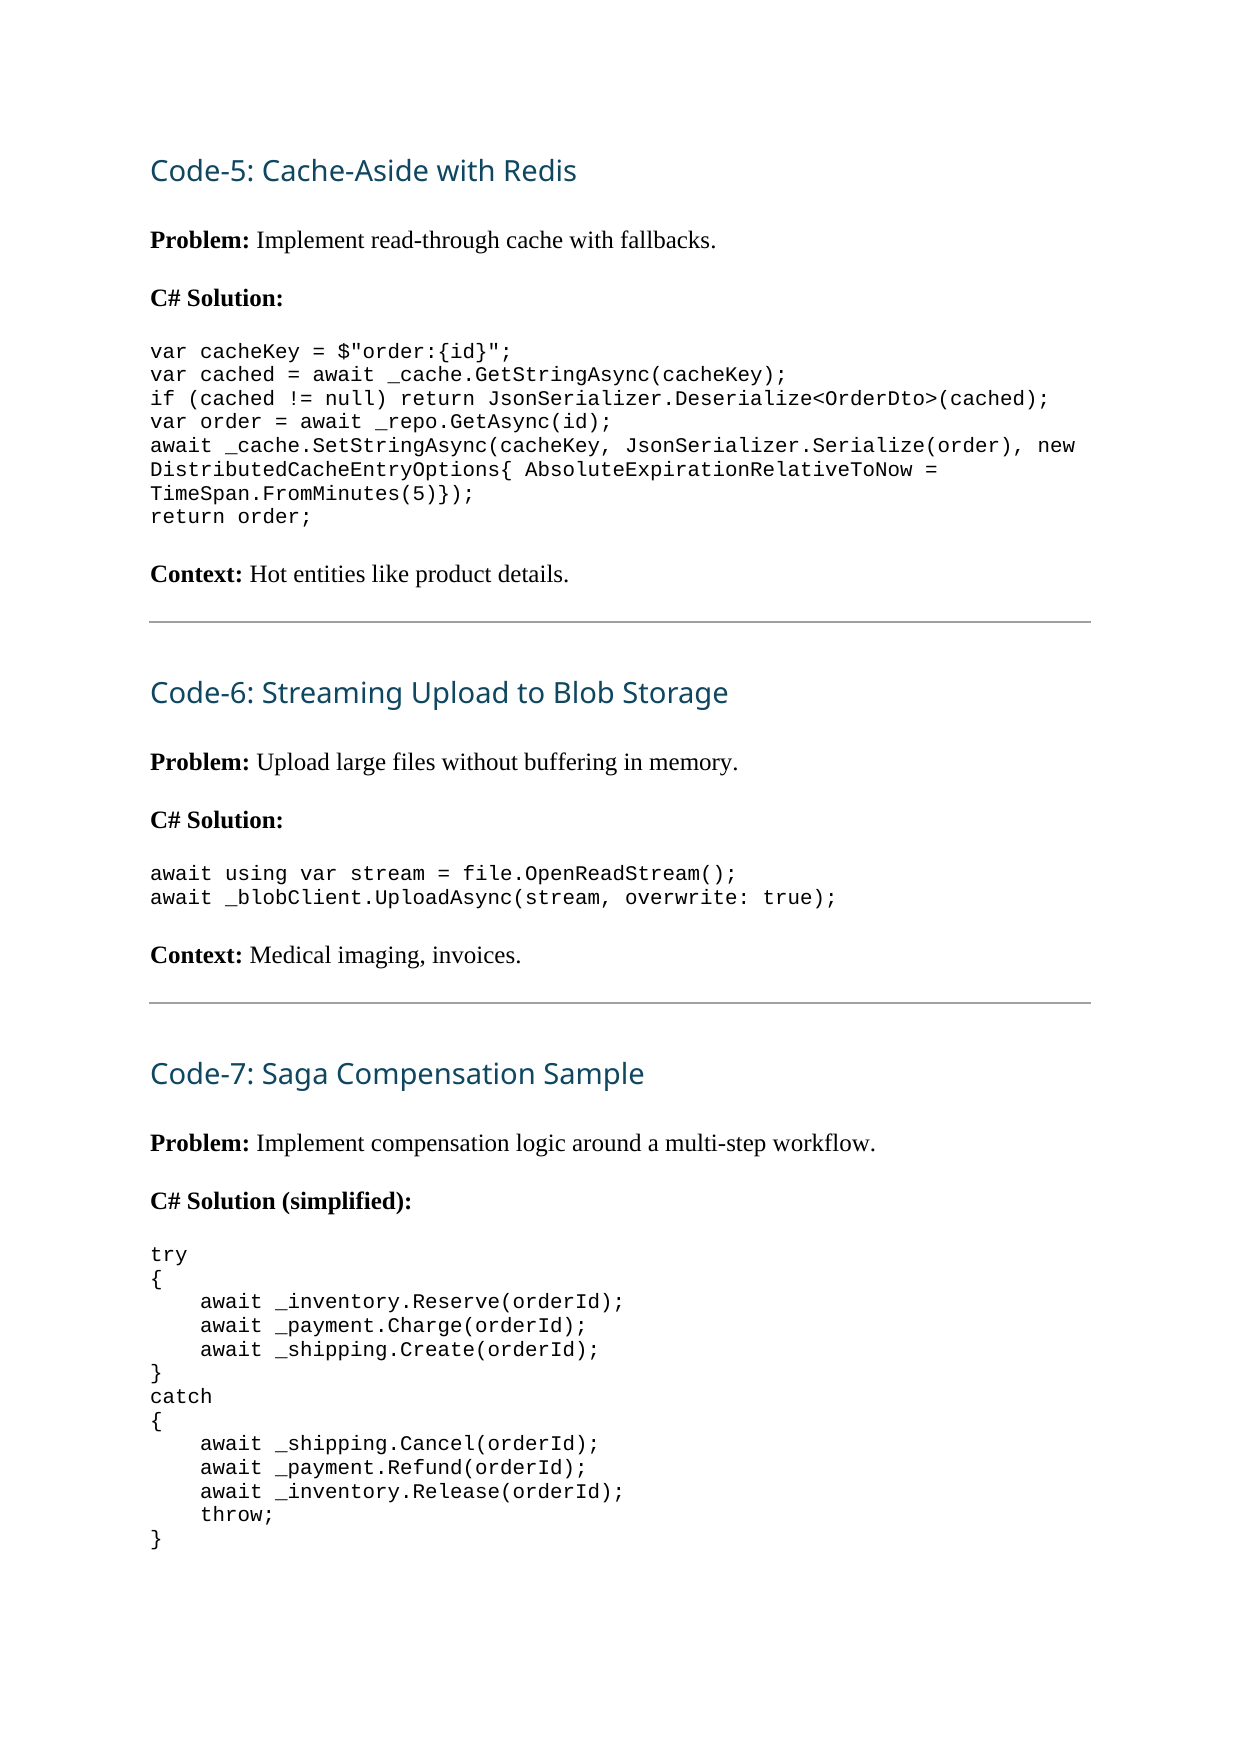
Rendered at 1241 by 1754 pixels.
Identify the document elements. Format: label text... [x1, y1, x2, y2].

text var cacheKey = $"order:{id}"; [150, 341, 1090, 364]
text await using var stream = file.OpenReadStream(); [150, 863, 1090, 887]
text await _inventory.Release(orderId); [150, 1481, 1090, 1504]
text } [150, 1528, 1090, 1552]
text await _blobClient.UploadAsync(stream, overwrite: true); [150, 887, 1090, 911]
text await _payment.Charge(orderId); [150, 1315, 1090, 1339]
text Context: Medical imaging, invoices. [150, 940, 1090, 968]
subtitle Code-6: Streaming Upload to Blob Storage [150, 673, 1090, 712]
text C# Solution: [150, 283, 1090, 311]
text await _cache.SetStringAsync(cacheKey, JsonSerializer.Serialize(order), new DistributedCacheEntryOptions{ AbsoluteExpirationRelativeToNow = TimeSpan.FromMinutes(5)}); [150, 435, 1090, 506]
text Context: Hot entities like product details. [150, 559, 1090, 588]
text } [150, 1362, 1090, 1386]
text { [150, 1268, 1090, 1291]
text throw; [150, 1504, 1090, 1528]
text return order; [150, 506, 1090, 530]
text await _payment.Refund(orderId); [150, 1457, 1090, 1481]
text await _shipping.Create(orderId); [150, 1339, 1090, 1362]
text Problem: Implement read-through cache with fallbacks. [150, 225, 1090, 253]
text var cached = await _cache.GetStringAsync(cacheKey); [150, 364, 1090, 388]
text if (cached != null) return JsonSerializer.Deserialize<OrderDto>(cached); [150, 388, 1090, 412]
text C# Solution: [150, 805, 1090, 834]
text C# Solution (simplified): [150, 1186, 1090, 1215]
text { [150, 1410, 1090, 1433]
text await _shipping.Cancel(orderId); [150, 1433, 1090, 1457]
subtitle Code-7: Saga Compensation Sample [150, 1053, 1090, 1093]
text catch [150, 1386, 1090, 1410]
text try [150, 1244, 1090, 1268]
subtitle Code-5: Cache-Aside with Redis [150, 150, 1090, 190]
text await _inventory.Reserve(orderId); [150, 1291, 1090, 1315]
text var order = await _repo.GetAsync(id); [150, 412, 1090, 435]
text Problem: Implement compensation logic around a multi-step workflow. [150, 1128, 1090, 1157]
text Problem: Upload large files without buffering in memory. [150, 747, 1090, 776]
